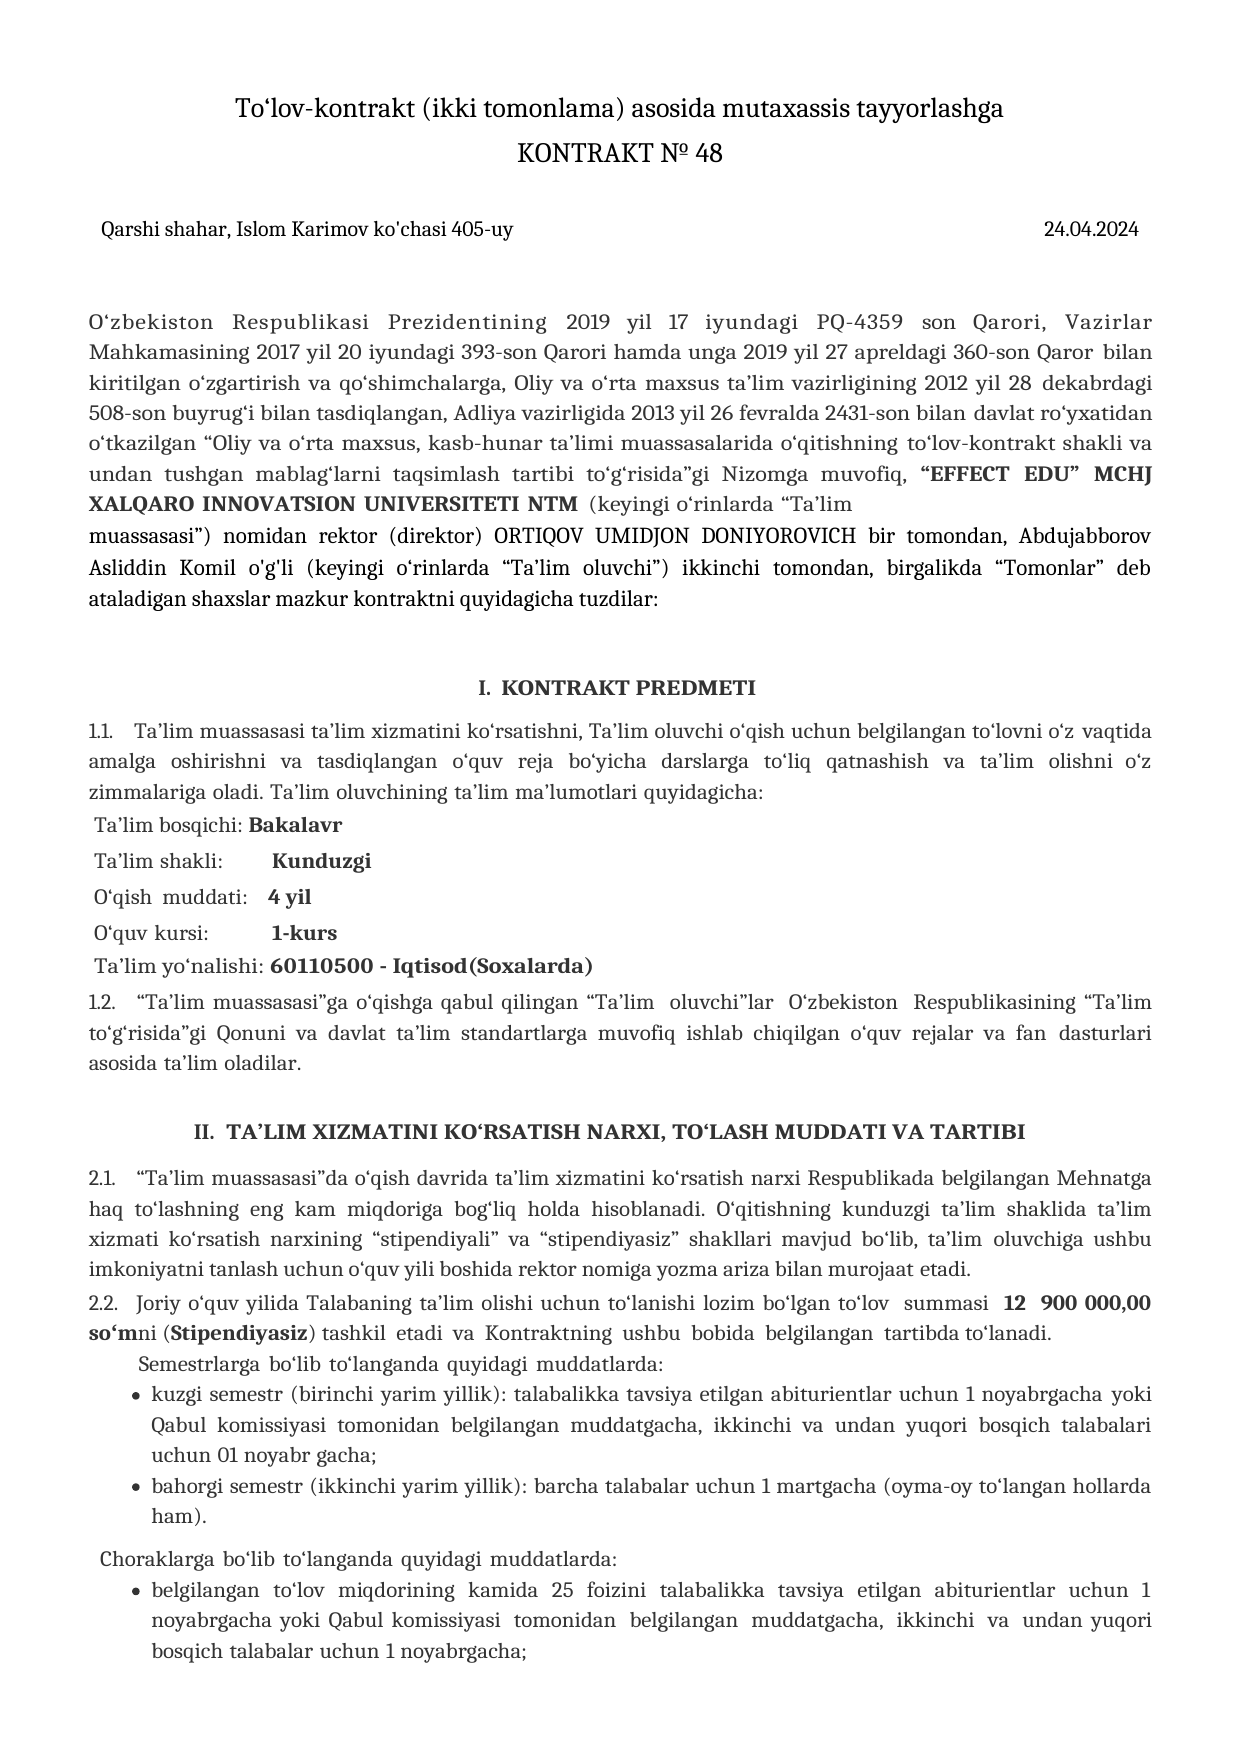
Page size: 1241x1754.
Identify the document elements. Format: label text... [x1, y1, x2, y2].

list Ta’lim muassasasi ta’lim xizmatini ko‘rsatishni, Ta’lim oluvchi o‘qish uchun belgilangan to‘lovni o‘z vaqtida amalga oshirishni va tasdiqlangan o‘quv reja bo‘yicha darslarga to‘liq qatnashish va ta’lim olishni o‘z zimmalariga oladi. Ta’lim oluvchining ta’lim ma’lumotlari quyidagicha: [88, 719, 1152, 805]
text muassasasi”) nomidan rektor (direktor) ORTIQOV UMIDJON DONIYOROVICH bir tomondan, Abdujabborov Asliddin Komil o'g'li (keyingi o‘rinlarda “Ta’lim oluvchi”) ikkinchi tomondan, birgalikda “Tomonlar” deb ataladigan shaxslar mazkur kontraktni quyidagicha tuzdilar: [88, 522, 1153, 612]
text bahorgi semestr (ikkinchi yarim yillik): barcha talabalar uchun 1 martgacha (oyma-oy to‘langan hollarda ham). [151, 1473, 1151, 1529]
text Qarshi shahar, Islom Karimov ko'chasi 405-uy 24.04.2024 [77, 216, 1163, 242]
text O‘quv kursi: 1-kurs [94, 920, 544, 945]
text kuzgi semestr (birinchi yarim yillik): talabalikka tavsiya etilgan abiturientlar uchun 1 noyabrgacha yoki Qabul komissiyasi tomonidan belgilangan muddatgacha, ikkinchi va undan yuqori bosqich talabalari uchun 01 noyabr gacha; [151, 1382, 1152, 1468]
list “Ta’lim muassasasi”da o‘qish davrida ta’lim xizmatini ko‘rsatish narxi Respublikada belgilangan Mehnatga haq to‘lashning eng kam miqdoriga bog‘liq holda hisoblanadi. O‘qitishning kunduzgi ta’lim shaklida ta’lim xizmati ko‘rsatish narxining “stipendiyali” va “stipendiyasiz” shakllari mavjud bo‘lib, ta’lim oluvchiga ushbu imkoniyatni tanlash uchun o‘quv yili boshida rektor nomiga yozma ariza bilan murojaat etadi. [88, 1166, 1152, 1282]
text Choraklarga bo‘lib to‘langanda quyidagi muddatlarda: [77, 1547, 1163, 1572]
subtitle TA’LIM XIZMATINI KO‘RSATISH NARXI, TO‘LASH MUDDATI VA TARTIBI [194, 1120, 1163, 1145]
text Ta’lim bosqichi: Bakalavr [94, 813, 560, 838]
title To‘lov-kontrakt (ikki tomonlama) asosida mutaxassis tayyorlashga KONTRAKT № 48 [196, 92, 1043, 170]
text belgilangan to‘lov miqdorining kamida 25 foizini talabalikka tavsiya etilgan abiturientlar uchun 1 noyabrgacha yoki Qabul komissiyasi tomonidan belgilangan muddatgacha, ikkinchi va undan yuqori bosqich talabalar uchun 1 noyabrgacha; [151, 1578, 1152, 1664]
text O‘zbekiston Respublikasi Prezidentining 2019 yil 17 iyundagi PQ-4359 son Qarori, Vazirlar Mahkamasining 2017 yil 20 iyundagi 393-son Qarori hamda unga 2019 yil 27 apreldagi 360-son Qaror bilan kiritilgan o‘zgartirish va qo‘shimchalarga, Oliy va o‘rta maxsus ta’lim vazirligining 2012 yil 28 dekabrdagi 508-son buyrug‘i bilan tasdiqlangan, Adliya vazirligida 2013 yil 26 fevralda 2431-son bilan davlat ro‘yxatidan o‘tkazilgan “Oliy va o‘rta maxsus, kasb-hunar ta’limi muassasalarida o‘qitishning to‘lov-kontrakt shakli va undan tushgan mablag‘larni taqsimlash tartibi to‘g‘risida”gi Nizomga muvofiq, “EFFECT EDU” MCHJ XALQARO INNOVATSION UNIVERSITETI NTM (keyingi o‘rinlarda “Ta’lim [88, 309, 1153, 517]
subtitle KONTRAKT PREDMETI [478, 676, 1163, 701]
text O‘qish muddati: 4 yil [94, 884, 544, 909]
text Ta’lim shakli: Kunduzgi [94, 848, 544, 874]
list “Ta’lim muassasasi”ga o‘qishga qabul qilingan “Ta’lim oluvchi”lar O‘zbekiston Respublikasining “Ta’lim to‘g‘risida”gi Qonuni va davlat ta’lim standartlarga muvofiq ishlab chiqilgan o‘quv rejalar va fan dasturlari asosida ta’lim oladilar. [88, 990, 1152, 1076]
list Joriy o‘quv yilida Talabaning ta’lim olishi uchun to‘lanishi lozim bo‘lgan to‘lov summasi 12 900 000,00 soʻmni (Stipendiyasiz) tashkil etadi va Kontraktning ushbu bobida belgilangan tartibda to‘lanadi. [88, 1291, 1152, 1346]
text Ta’lim yo‘nalishi: 60110500 - Iqtisod(Soxalarda) [94, 953, 1163, 978]
text Semestrlarga bo‘lib to‘langanda quyidagi muddatlarda: [138, 1351, 1163, 1377]
